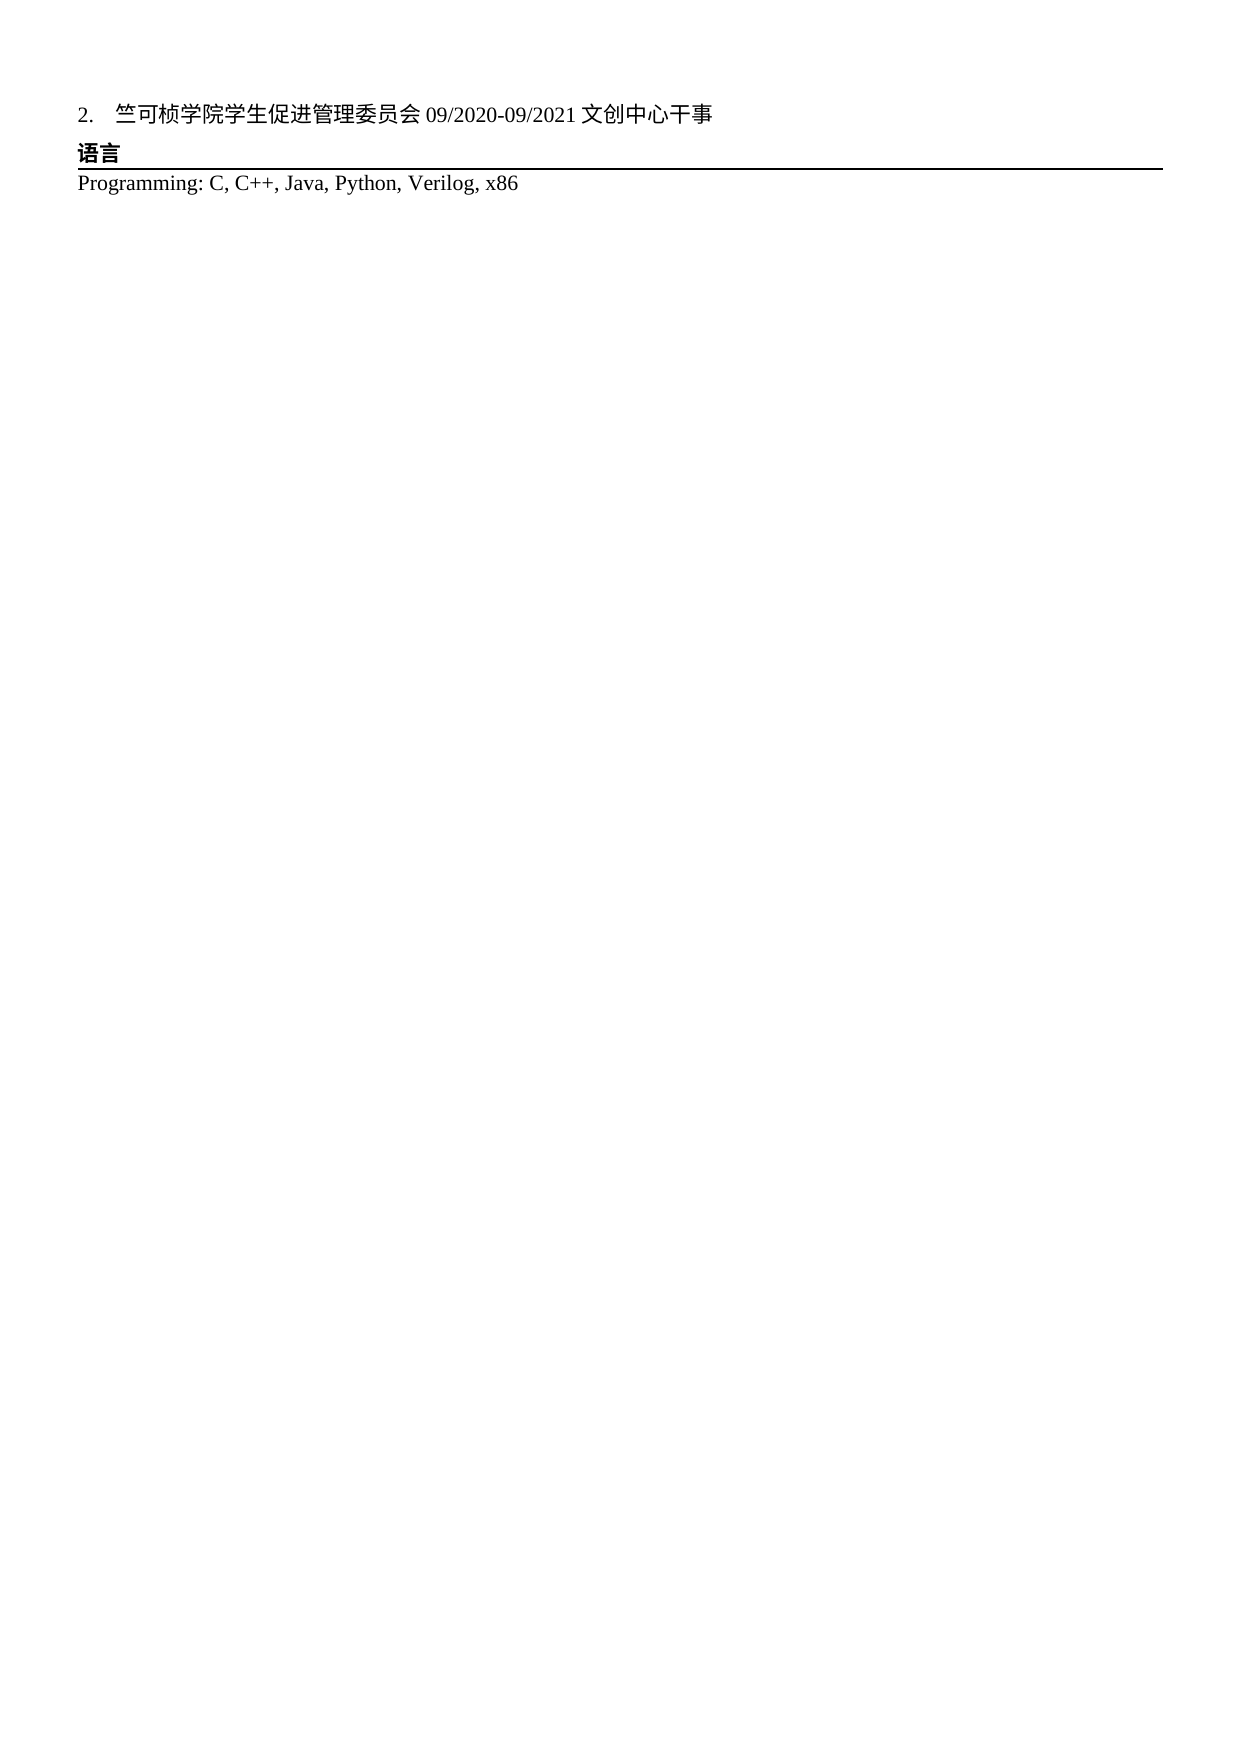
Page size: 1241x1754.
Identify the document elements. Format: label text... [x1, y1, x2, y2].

list 竺可桢学院学生促进管理委员会09/2020-09/2021 文创中心干事 [77, 97, 1163, 128]
text 语言 [77, 141, 1163, 170]
text Programming: C, C++, Java, Python, Verilog, x86 [77, 170, 1163, 195]
